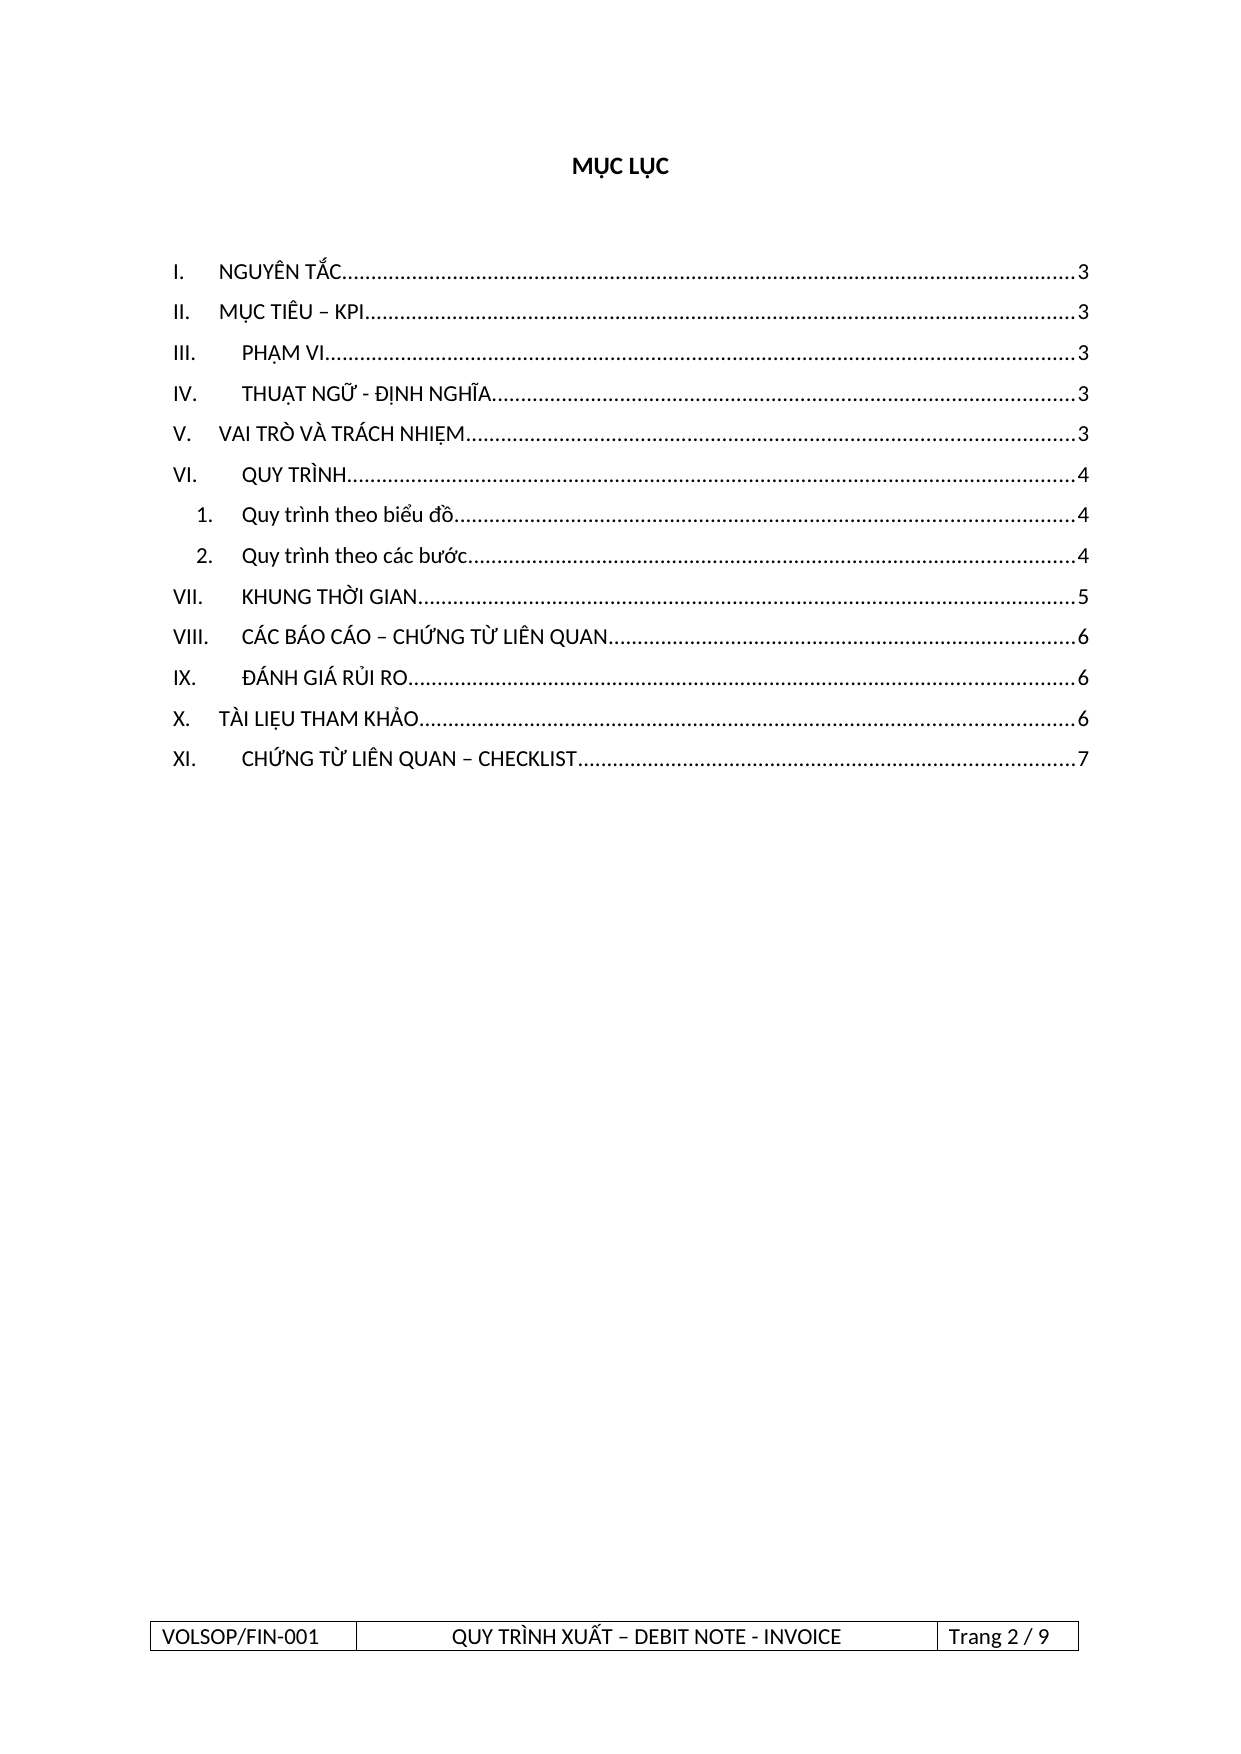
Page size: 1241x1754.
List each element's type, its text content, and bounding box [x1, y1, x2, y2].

text MỤC LỤC [150, 150, 1090, 181]
